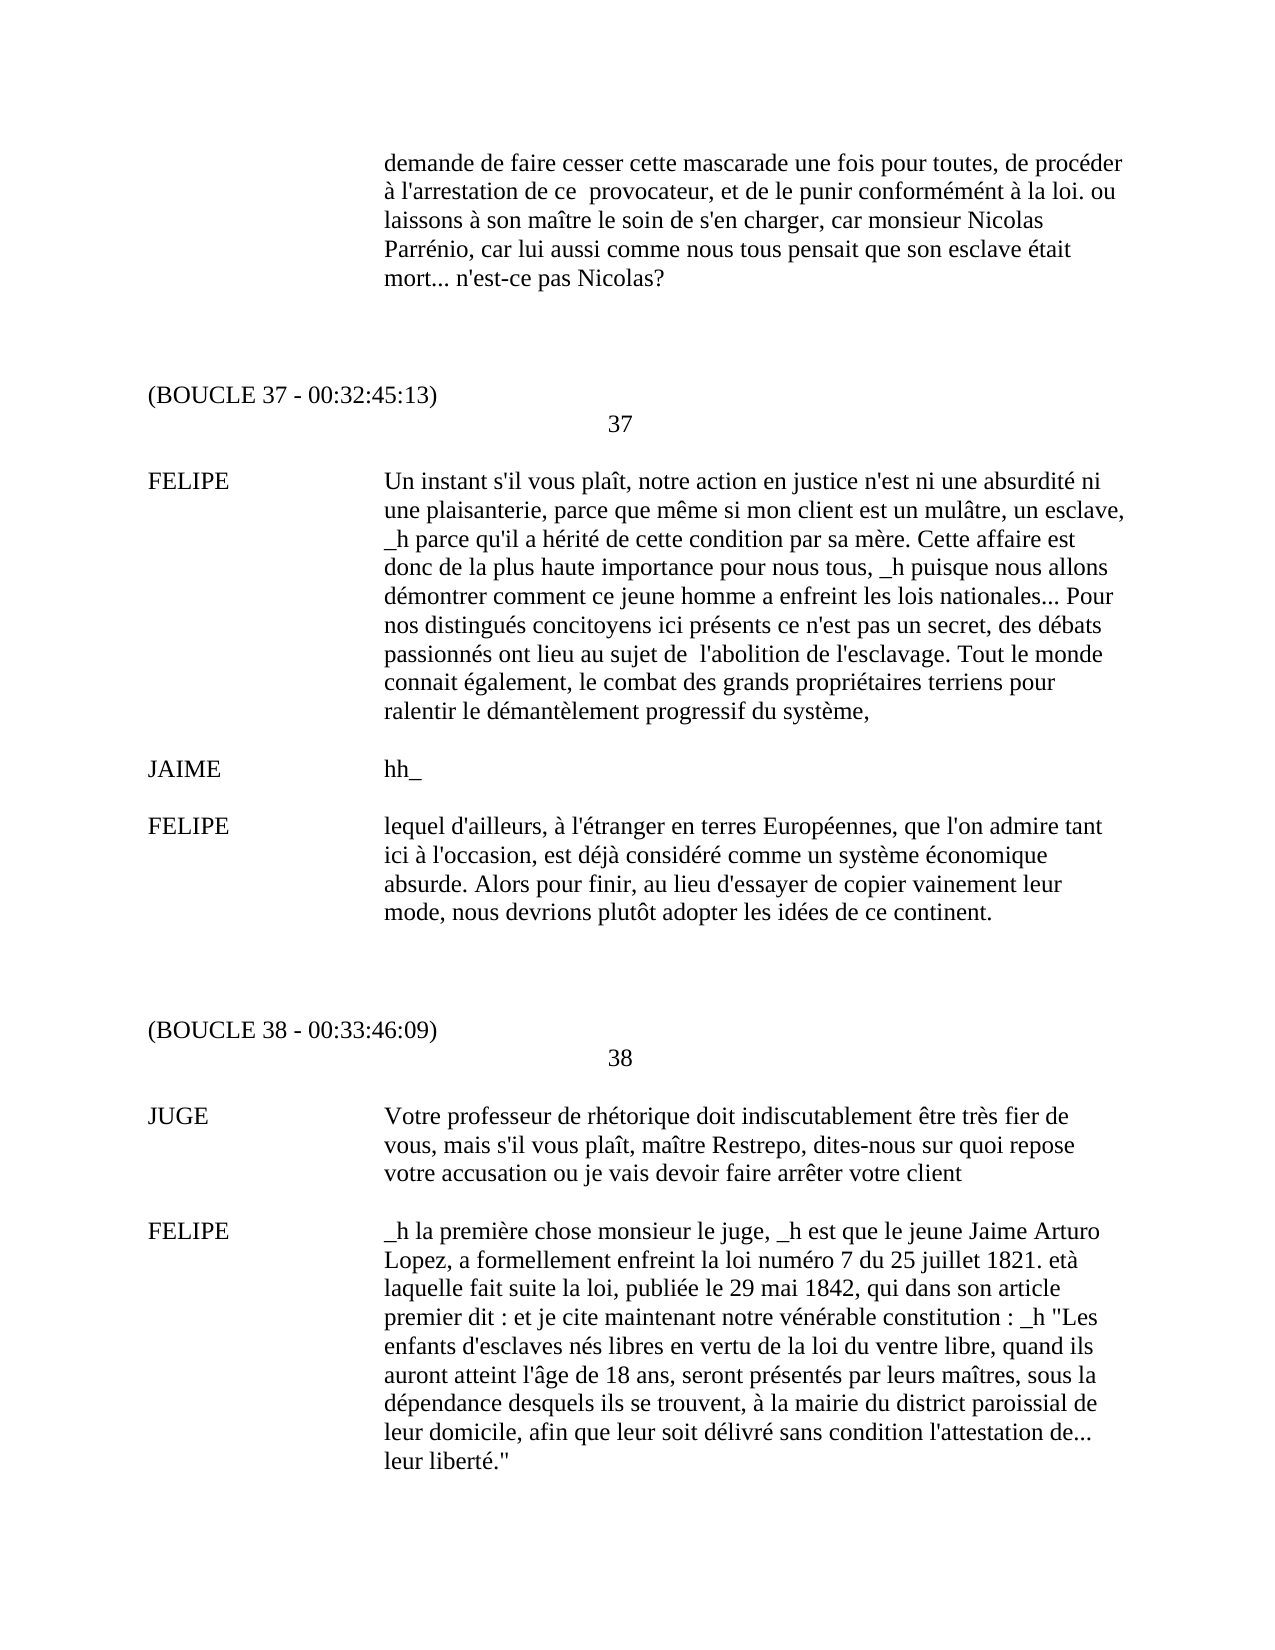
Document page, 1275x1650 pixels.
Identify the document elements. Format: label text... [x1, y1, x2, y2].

text FELIPE Un instant s'il vous plaît, notre action en justice n'est ni une absurdité ni une plaisanterie, parce que même si mon client est un mulâtre, un esclave, _h parce qu'il a hérité de cette condition par sa mère. Cette affaire est donc de la plus haute importance pour nous tous, _h puisque nous allons démontrer comment ce jeune homme a enfreint les lois nationales... Pour nos distingués concitoyens ici présents ce n'est pas un secret, des débats passionnés ont lieu au sujet de l'abolition de l'esclavage. Tout le monde connait également, le combat des grands propriétaires terriens pour ralentir le démantèlement progressif du système, [148, 466, 1127, 725]
text 37 [148, 409, 1127, 437]
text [148, 148, 1127, 291]
text (BOUCLE 37 - 00:32:45:13) [148, 380, 1127, 409]
text (BOUCLE 38 - 00:33:46:09) [148, 1015, 1127, 1043]
text FELIPE lequel d'ailleurs, à l'étranger en terres Européennes, que l'on admire tant ici à l'occasion, est déjà considéré comme un système économique absurde. Alors pour finir, au lieu d'essayer de copier vainement leur mode, nous devrions plutôt adopter les idées de ce continent. [148, 811, 1127, 926]
text 38 [148, 1043, 1127, 1072]
text JUGE Votre professeur de rhétorique doit indiscutablement être très fier de vous, mais s'il vous plaît, maître Restrepo, dites-nous sur quoi repose votre accusation ou je vais devoir faire arrêter votre client [148, 1101, 1127, 1187]
text JAIME hh_ [148, 754, 1127, 782]
text FELIPE _h la première chose monsieur le juge, _h est que le jeune Jaime Arturo Lopez, a formellement enfreint la loi numéro 7 du 25 juillet 1821. età laquelle fait suite la loi, publiée le 29 mai 1842, qui dans son article premier dit : et je cite maintenant notre vénérable constitution : _h "Les enfants d'esclaves nés libres en vertu de la loi du ventre libre, quand ils auront atteint l'âge de 18 ans, seront présentés par leurs maîtres, sous la dépendance desquels ils se trouvent, à la mairie du district paroissial de leur domicile, afin que leur soit délivré sans condition l'attestation de... leur liberté." [148, 1216, 1127, 1475]
